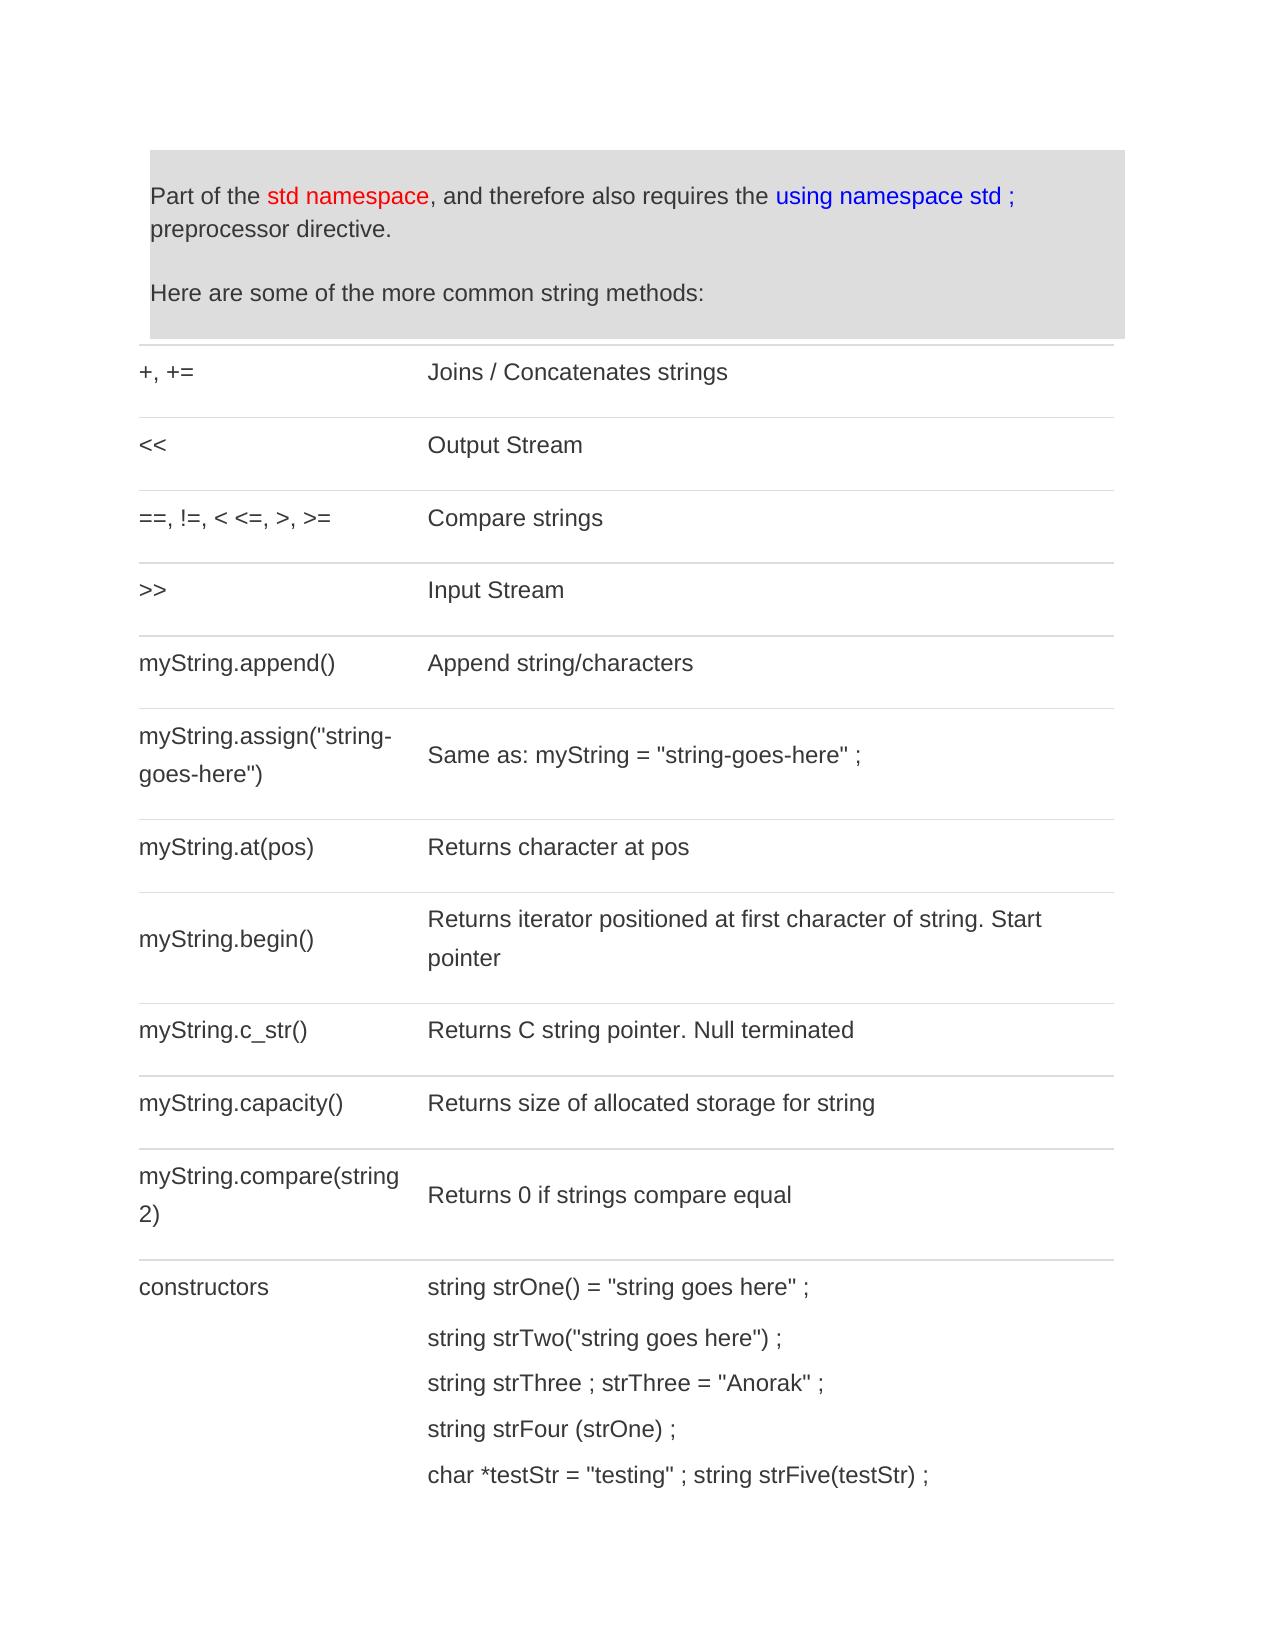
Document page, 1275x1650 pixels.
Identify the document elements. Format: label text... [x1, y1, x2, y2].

table_cell Returns C string pointer. Null terminated [428, 1004, 1114, 1075]
table_cell myString.compare(string2) [139, 1150, 427, 1259]
table_cell << [139, 418, 427, 489]
table_cell myString.append() [139, 637, 427, 708]
table_cell Output Stream [428, 418, 1114, 489]
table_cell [428, 1261, 1114, 1500]
table_cell Input Stream [428, 564, 1114, 635]
table_cell Compare strings [428, 491, 1114, 562]
table_cell myString.assign("string-goes-here") [139, 709, 427, 819]
table_cell Returns size of allocated storage for string [428, 1077, 1114, 1148]
table_cell Returns character at pos [428, 820, 1114, 891]
table_cell constructors [139, 1261, 427, 1500]
table_cell myString.begin() [139, 893, 427, 1002]
table_cell Same as: myString = "string-goes-here" ; [428, 709, 1114, 819]
table_cell myString.at(pos) [139, 820, 427, 891]
table_cell >> [139, 564, 427, 635]
text Part of the std namespace, and therefore also requires the using namespace std ; preprocessor directive. [150, 182, 1125, 242]
text Here are some of the more common string methods: [150, 279, 1125, 307]
table_cell ==, !=, < <=, >, >= [139, 491, 427, 562]
table_cell Returns 0 if strings compare equal [428, 1150, 1114, 1259]
table_cell myString.c_str() [139, 1004, 427, 1075]
table_cell Append string/characters [428, 637, 1114, 708]
table_header +, += [139, 346, 427, 417]
table_cell Returns iterator positioned at first character of string. Start pointer [428, 893, 1114, 1002]
table_header Joins / Concatenates strings [428, 346, 1114, 417]
table_cell myString.capacity() [139, 1077, 427, 1148]
